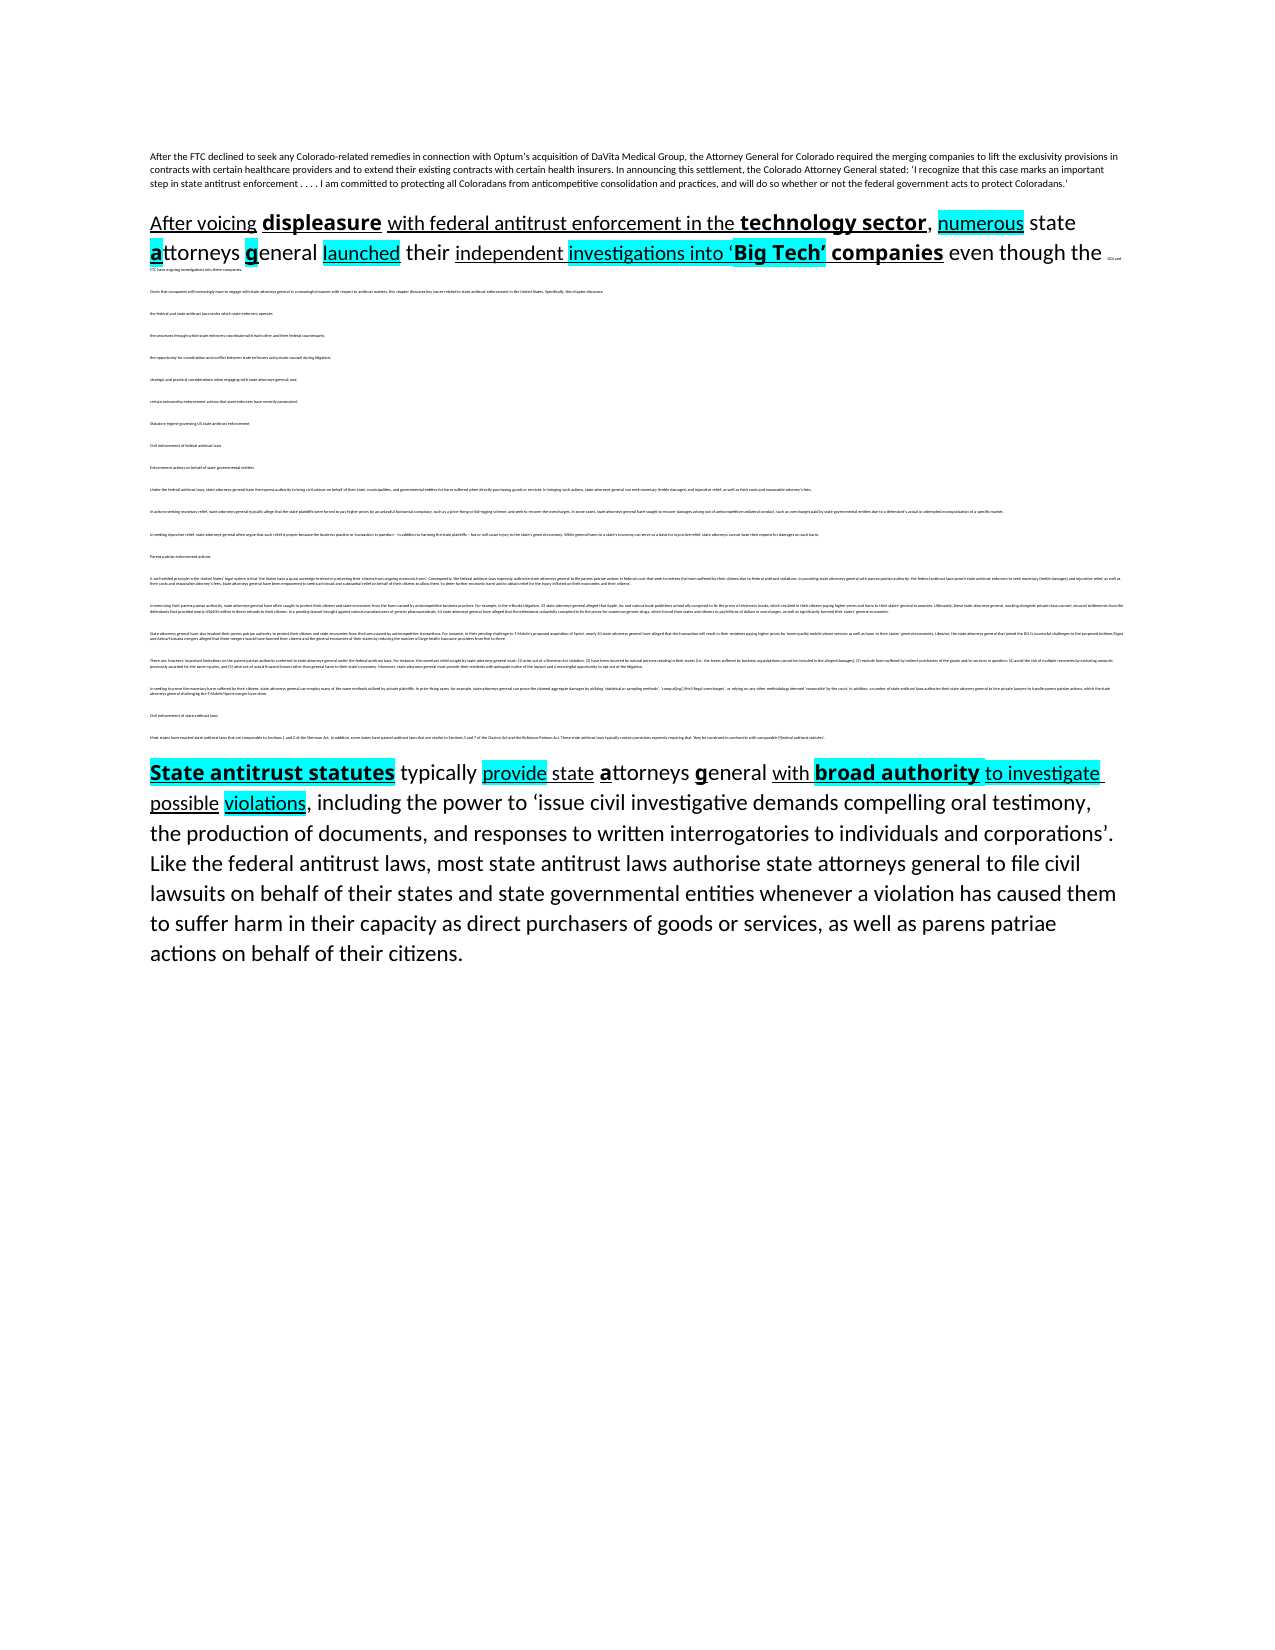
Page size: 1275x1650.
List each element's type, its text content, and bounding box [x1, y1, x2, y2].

text After voicing displeasure with federal antitrust enforcement in the technology sector, numerous state attorneys general launched their independent investigations into ‘Big Tech’ companies even though the DOJ and FTC have ongoing investigations into these companies. [150, 208, 1125, 272]
text State antitrust statutes typically provide state attorneys general with broad authority to investigate possible violations, including the power to ‘issue civil investigative demands compelling oral testimony, the production of documents, and responses to written interrogatories to individuals and corporations’. Like the federal antitrust laws, most state antitrust laws authorise state attorneys general to file civil lawsuits on behalf of their states and state governmental entities whenever a violation has caused them to suffer harm in their capacity as direct purchasers of goods or services, as well as parens patriae actions on behalf of their citizens. [150, 758, 1125, 967]
